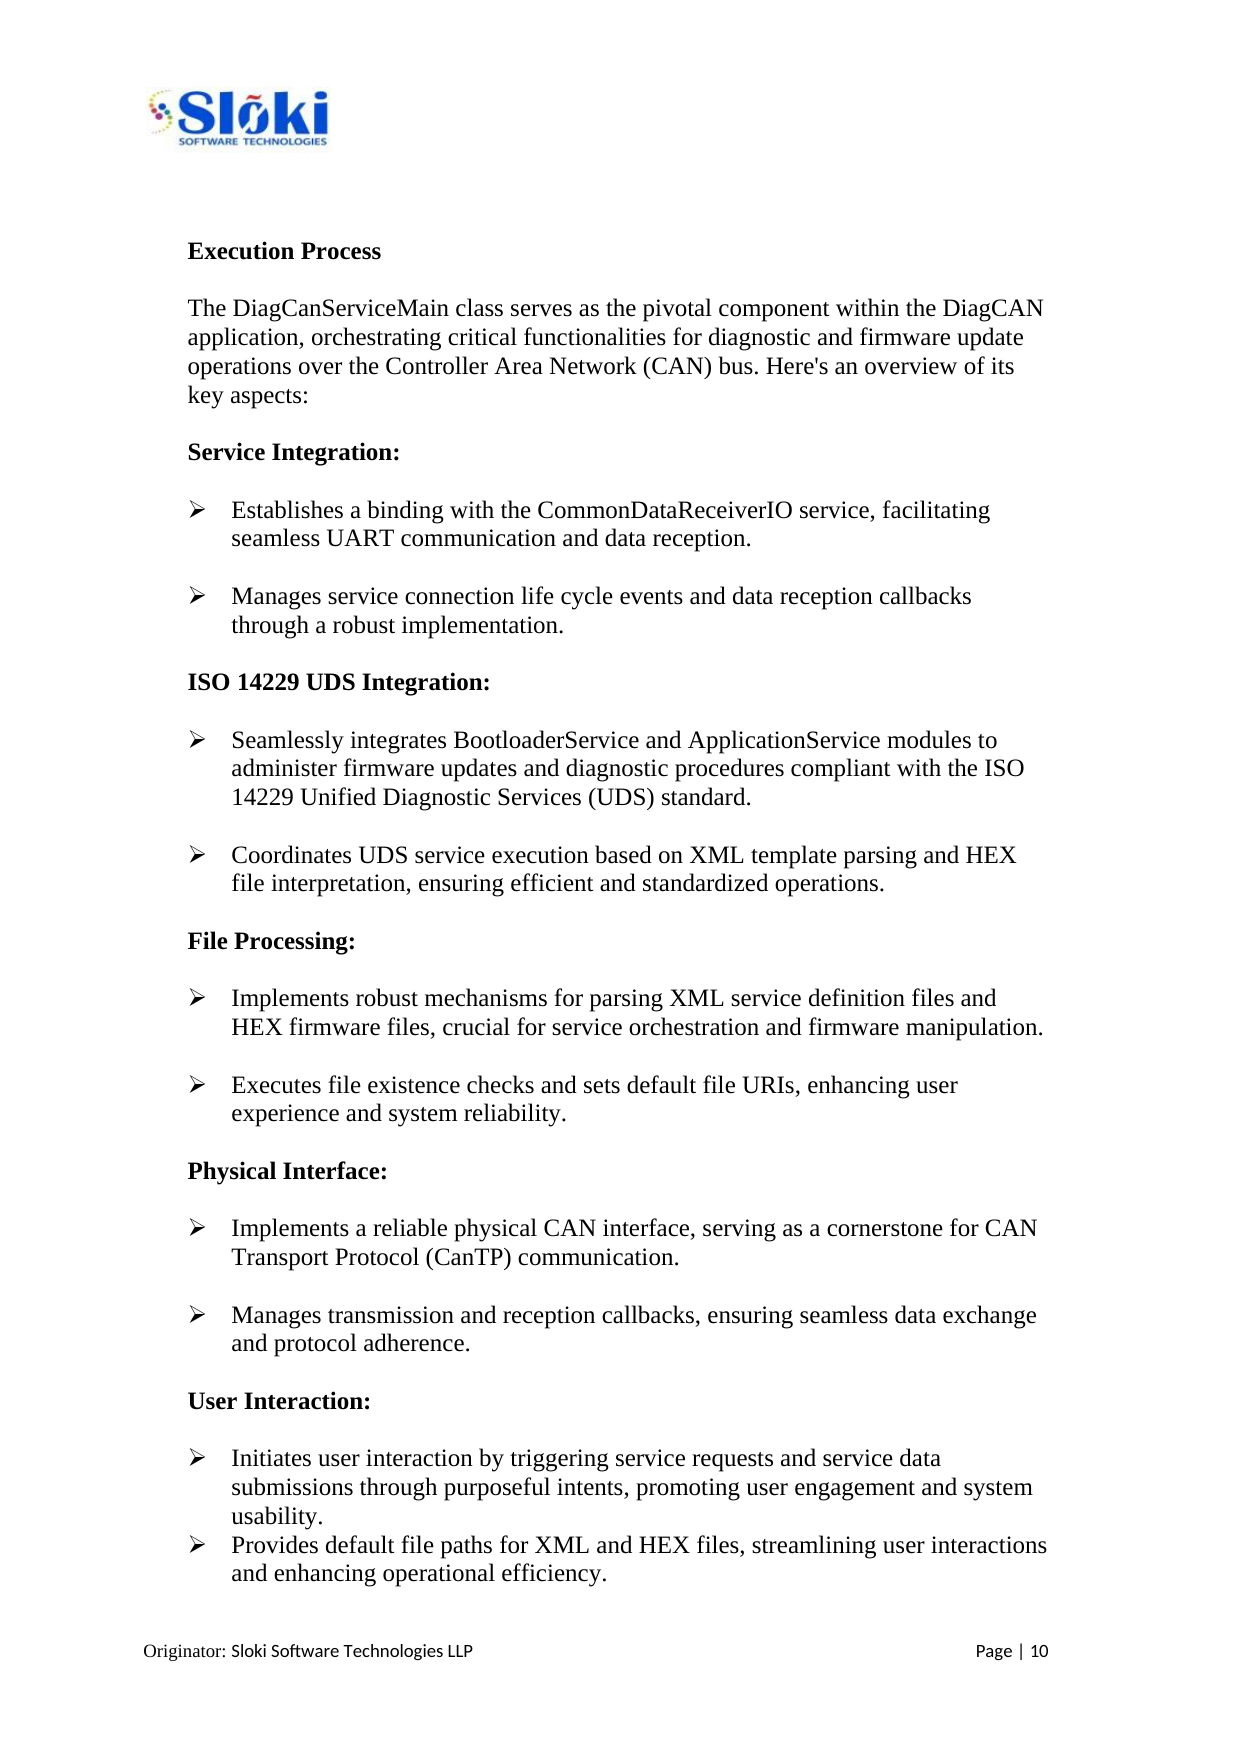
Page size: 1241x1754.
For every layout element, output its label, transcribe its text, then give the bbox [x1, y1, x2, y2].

list Manages transmission and reception callbacks, ensuring seamless data exchange and protocol adherence. [187, 1300, 1053, 1357]
list Establishes a binding with the CommonDataReceiverIO service, facilitating seamless UART communication and data reception. [187, 495, 1053, 552]
list Seamlessly integrates BootloaderService and ApplicationService modules to administer firmware updates and diagnostic procedures compliant with the ISO 14229 Unified Diagnostic Services (UDS) standard. [187, 725, 1053, 811]
text ISO 14229 UDS Integration: [187, 667, 1053, 696]
list Implements a reliable physical CAN interface, serving as a cornerstone for CAN Transport Protocol (CanTP) communication. [187, 1213, 1053, 1271]
text User Interaction: [187, 1386, 1053, 1415]
text Service Integration: [187, 437, 1053, 466]
list Coordinates UDS service execution based on XML template parsing and HEX file interpretation, ensuring efficient and standardized operations. [187, 840, 1053, 897]
list Implements robust mechanisms for parsing XML service definition files and HEX firmware files, crucial for service orchestration and firmware manipulation. [187, 983, 1053, 1041]
picture [128, 75, 358, 179]
list Manages service connection life cycle events and data reception callbacks through a robust implementation. [187, 581, 1053, 638]
list Initiates user interaction by triggering service requests and service data submissions through purposeful intents, promoting user engagement and system usability. [187, 1443, 1053, 1530]
text File Processing: [187, 926, 1053, 955]
text The DiagCanServiceMain class serves as the pivotal component within the DiagCAN application, orchestrating critical functionalities for diagnostic and firmware update operations over the Controller Area Network (CAN) bus. Here's an overview of its key aspects: [187, 293, 1053, 408]
text Physical Interface: [187, 1156, 1053, 1185]
list Executes file existence checks and sets default file URIs, enhancing user experience and system reliability. [187, 1070, 1053, 1127]
text Execution Process [187, 236, 1053, 265]
list Provides default file paths for XML and HEX files, streamlining user interactions and enhancing operational efficiency. [187, 1530, 1053, 1587]
